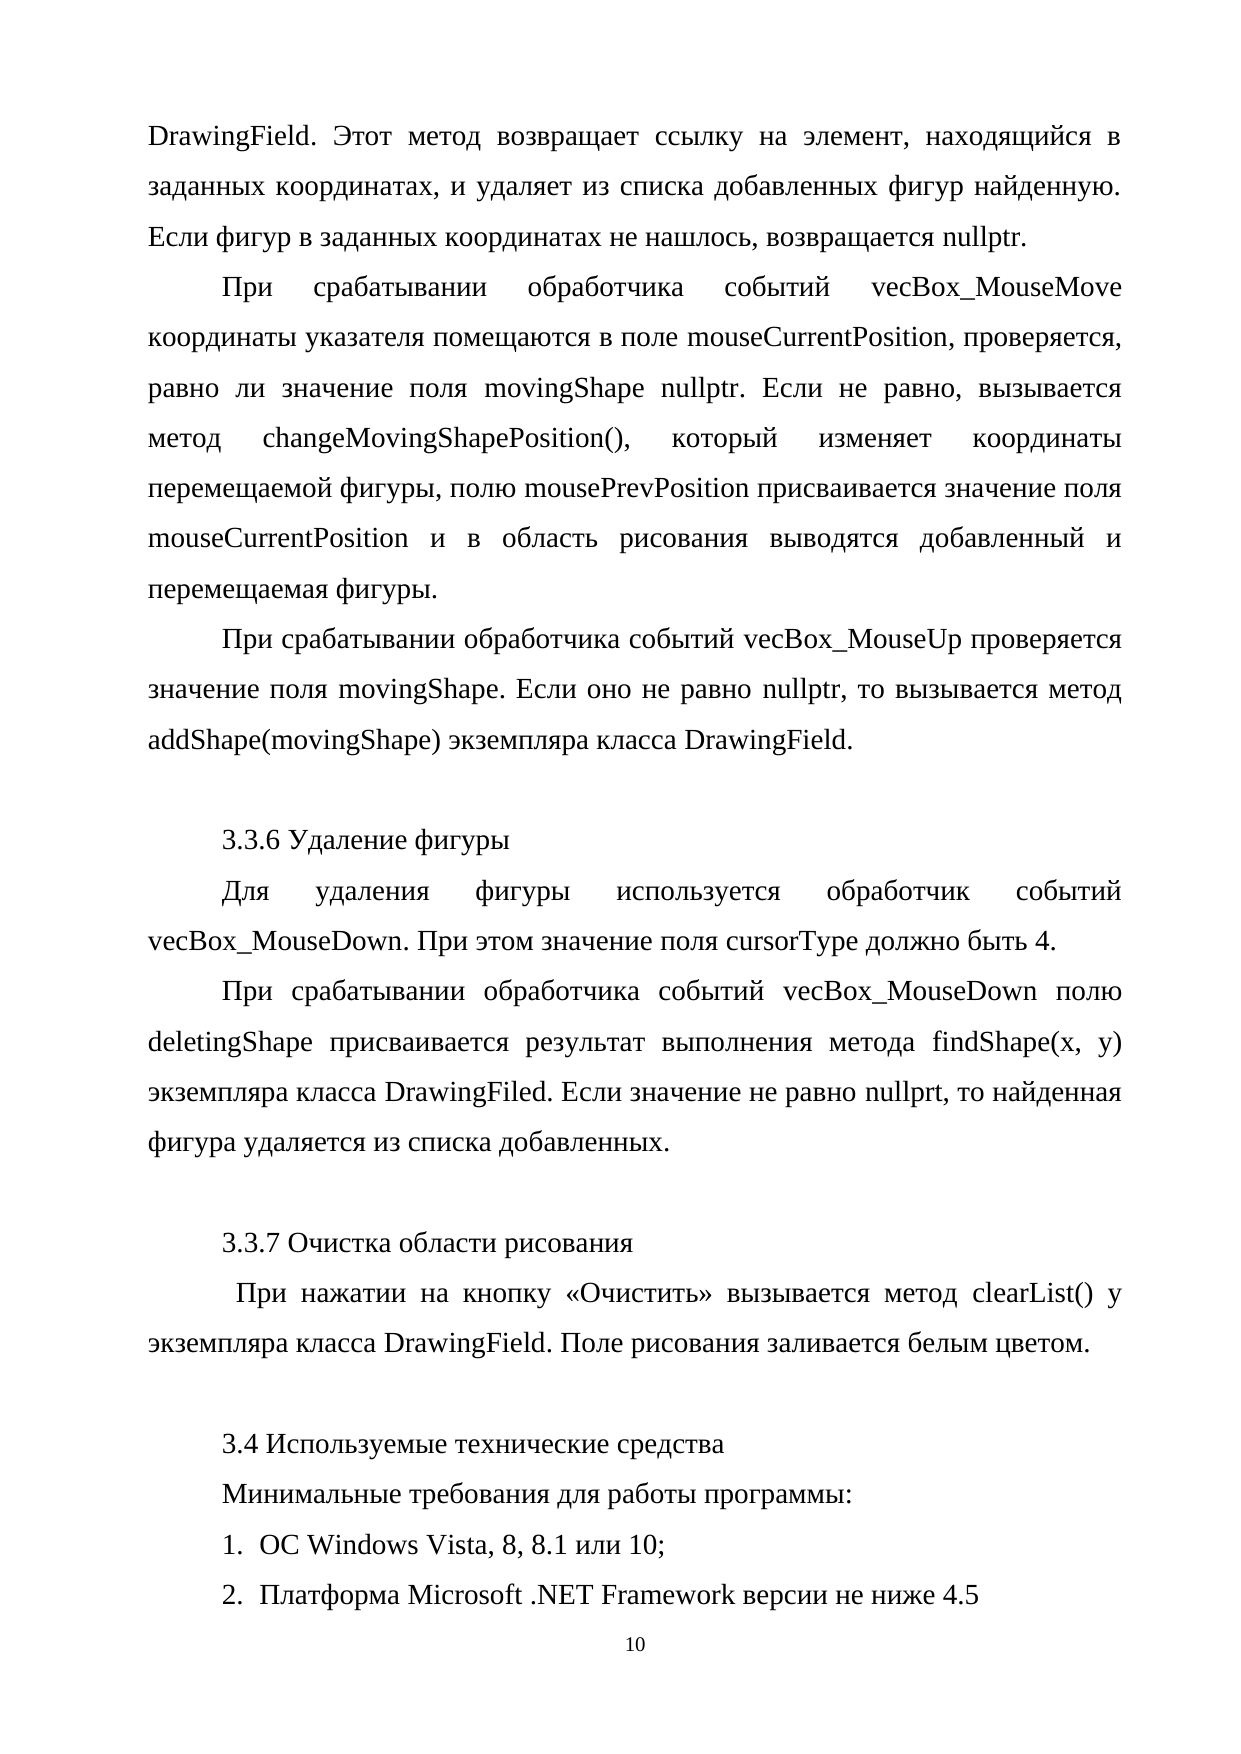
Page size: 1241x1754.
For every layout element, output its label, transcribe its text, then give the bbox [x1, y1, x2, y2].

text При срабатывании обработчика событий vecBox_MouseMove координаты указателя помещаются в поле mouseCurrentPosition, проверяется, равно ли значение поля movingShape nullptr. Если не равно, вызывается метод changeMovingShapePosition(), который изменяет координаты перемещаемой фигуры, полю mousePrevPosition присваивается значение поля mouseCurrentPosition и в область рисования выводятся добавленный и перемещаемая фигуры. [148, 269, 1122, 604]
text 3.3.7 Очистка области рисования [148, 1225, 1122, 1258]
text Для удаления фигуры используется обработчик событий vecBox_MouseDown. При этом значение поля cursorType должно быть 4. [148, 873, 1122, 957]
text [148, 118, 1122, 252]
text При срабатывании обработчика событий vecBox_MouseDown полю deletingShape присваивается результат выполнения метода findShape(x, y) экземпляра класса DrawingFiled. Если значение не равно nullprt, то найденная фигура удаляется из списка добавленных. [148, 973, 1122, 1158]
text 3.3.6 Удаление фигуры [148, 822, 1122, 856]
list ОС Windows Vista, 8, 8.1 или 10; [222, 1527, 1122, 1560]
list Платформа Microsoft .NET Framework версии не ниже 4.5 [222, 1577, 1122, 1611]
text Минимальные требования для работы программы: [148, 1477, 1122, 1510]
text При срабатывании обработчика событий vecBox_MouseUp проверяется значение поля movingShape. Если оно не равно nullptr, то вызывается метод addShape(movingShape) экземпляра класса DrawingField. [148, 621, 1122, 755]
text 3.4 Используемые технические средства [148, 1426, 1122, 1460]
text При нажатии на кнопку «Очистить» вызывается метод clearList() у экземпляра класса DrawingField. Поле рисования заливается белым цветом. [148, 1275, 1122, 1359]
